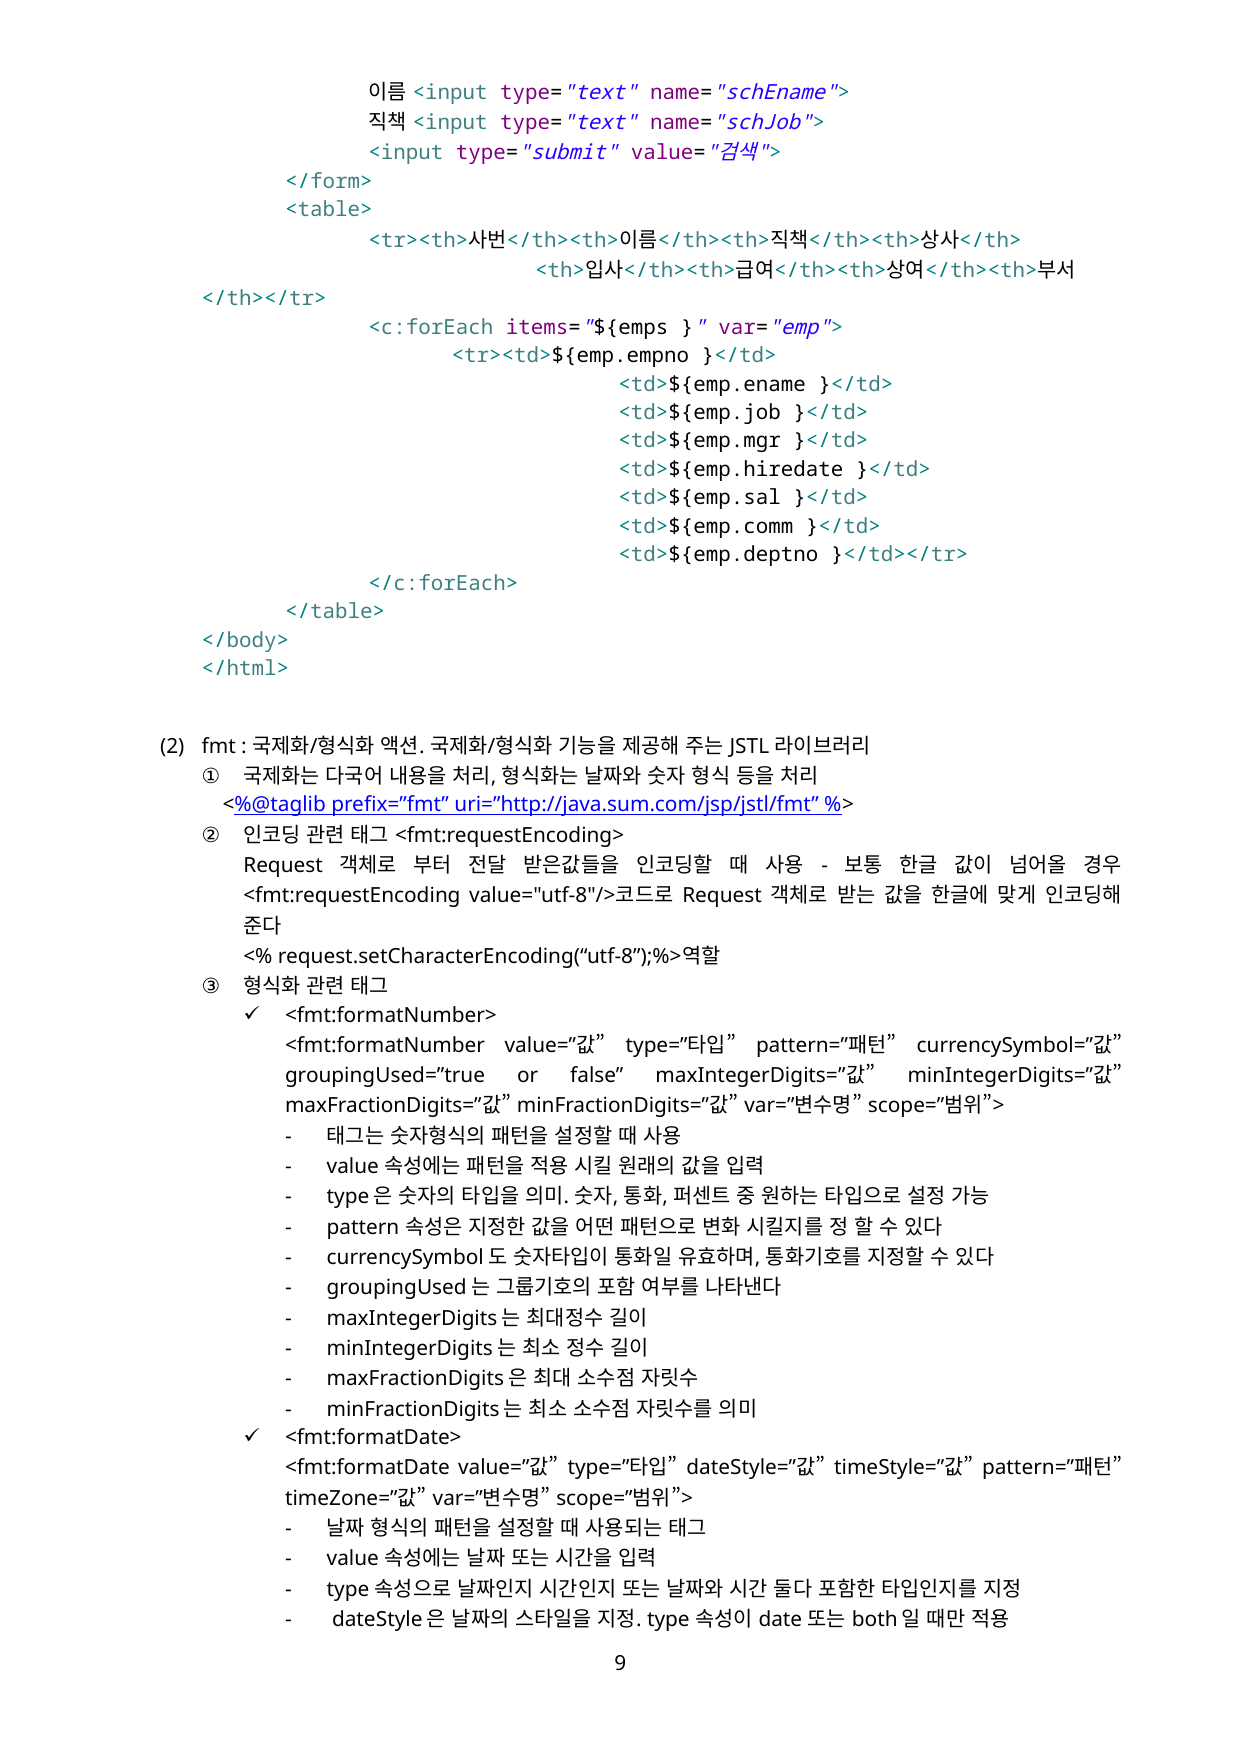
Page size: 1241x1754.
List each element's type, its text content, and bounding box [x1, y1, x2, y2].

text <table> [201, 194, 1122, 223]
text <td>${emp.deptno }</td></tr> [201, 539, 1122, 568]
text <td>${emp.sal }</td> [201, 482, 1122, 511]
list maxIntegerDigits는 최대정수 길이 [285, 1301, 1122, 1331]
list 형식화 관련 태그 [201, 969, 1122, 1000]
text </html> [201, 653, 1122, 682]
text </table> [201, 596, 1122, 625]
text </form> [201, 166, 1122, 194]
text </body> [201, 625, 1122, 653]
list <fmt:formatNumber> [243, 1000, 1122, 1028]
list 날짜 형식의 패턴을 설정할 때 사용되는 태그 [285, 1511, 1122, 1542]
text <td>${emp.mgr }</td> [201, 426, 1122, 454]
text <td>${emp.job }</td> [201, 397, 1122, 426]
list value 속성에는 패턴을 적용 시킬 원래의 값을 입력 [285, 1149, 1122, 1180]
list minIntegerDigits는 최소 정수 길이 [285, 1331, 1122, 1362]
text 직책 <input type="text" name="schJob"> [201, 105, 1122, 136]
text <th>입사</th><th>급여</th><th>상여</th><th>부서</th></tr> [201, 253, 1122, 312]
list 인코딩 관련 태그 <fmt:requestEncoding> [201, 818, 1122, 848]
text <c:forEach items="${emps }" var="emp"> [201, 312, 1122, 340]
text 이름 <input type="text" name="schEname"> [201, 75, 1122, 105]
list maxFractionDigits은 최대 소수점 자릿수 [285, 1362, 1122, 1392]
text <td>${emp.hiredate }</td> [201, 454, 1122, 482]
list <fmt:formatDate> [243, 1422, 1122, 1451]
text <tr><th>사번</th><th>이름</th><th>직책</th><th>상사</th> [201, 223, 1122, 253]
text </c:forEach> [201, 568, 1122, 596]
list fmt : 국제화/형식화 액션. 국제화/형식화 기능을 제공해 주는 JSTL 라이브러리 [160, 729, 1122, 759]
text <% request.setCharacterEncoding(“utf-8”);%>역할 [243, 939, 1122, 969]
text <%@taglib prefix=”fmt” uri=”http://java.sum.com/jsp/jstl/fmt” %> [222, 789, 1122, 818]
text <td>${emp.ename }</td> [201, 369, 1122, 397]
text <fmt:formatNumber value=”값” type=”타입” pattern=”패턴” currencySymbol=”값” groupingUsed=”true or false” maxIntegerDigits=”값” minIntegerDigits=”값” maxFractionDigits=”값” minFractionDigits=”값” var=”변수명” scope=”범위”> [285, 1028, 1122, 1119]
list value 속성에는 날짜 또는 시간을 입력 [285, 1542, 1122, 1572]
text <td>${emp.comm }</td> [201, 511, 1122, 539]
text <input type="submit" value="검색"> [201, 136, 1122, 166]
list groupingUsed는 그룹기호의 포함 여부를 나타낸다 [285, 1271, 1122, 1301]
list minFractionDigits는 최소 소수점 자릿수를 의미 [285, 1392, 1122, 1422]
list pattern 속성은 지정한 값을 어떤 패턴으로 변화 시킬지를 정 할 수 있다 [285, 1210, 1122, 1240]
list type 속성으로 날짜인지 시간인지 또는 날짜와 시간 둘다 포함한 타입인지를 지정 [285, 1572, 1122, 1602]
text <tr><td>${emp.empno }</td> [201, 340, 1122, 369]
list currencySymbol도 숫자타입이 통화일 유효하며, 통화기호를 지정할 수 있다 [285, 1240, 1122, 1271]
text <fmt:formatDate value=”값” type=”타입” dateStyle=”값” timeStyle=”값” pattern=”패턴” timeZone=”값” var=”변수명” scope=”범위”> [285, 1451, 1122, 1511]
text Request 객체로 부터 전달 받은값들을 인코딩할 때 사용 - 보통 한글 값이 넘어올 경우 <fmt:requestEncoding value="utf-8"/>코드로 Request 객체로 받는 값을 한글에 맞게 인코딩해 준다 [243, 848, 1122, 939]
list dateStyle은 날짜의 스타일을 지정. type 속성이 date 또는 both일 때만 적용 [285, 1602, 1122, 1632]
list 국제화는 다국어 내용을 처리, 형식화는 날짜와 숫자 형식 등을 처리 [201, 759, 1122, 789]
list type은 숫자의 타입을 의미. 숫자, 통화, 퍼센트 중 원하는 타입으로 설정 가능 [285, 1180, 1122, 1210]
list 태그는 숫자형식의 패턴을 설정할 때 사용 [285, 1119, 1122, 1149]
